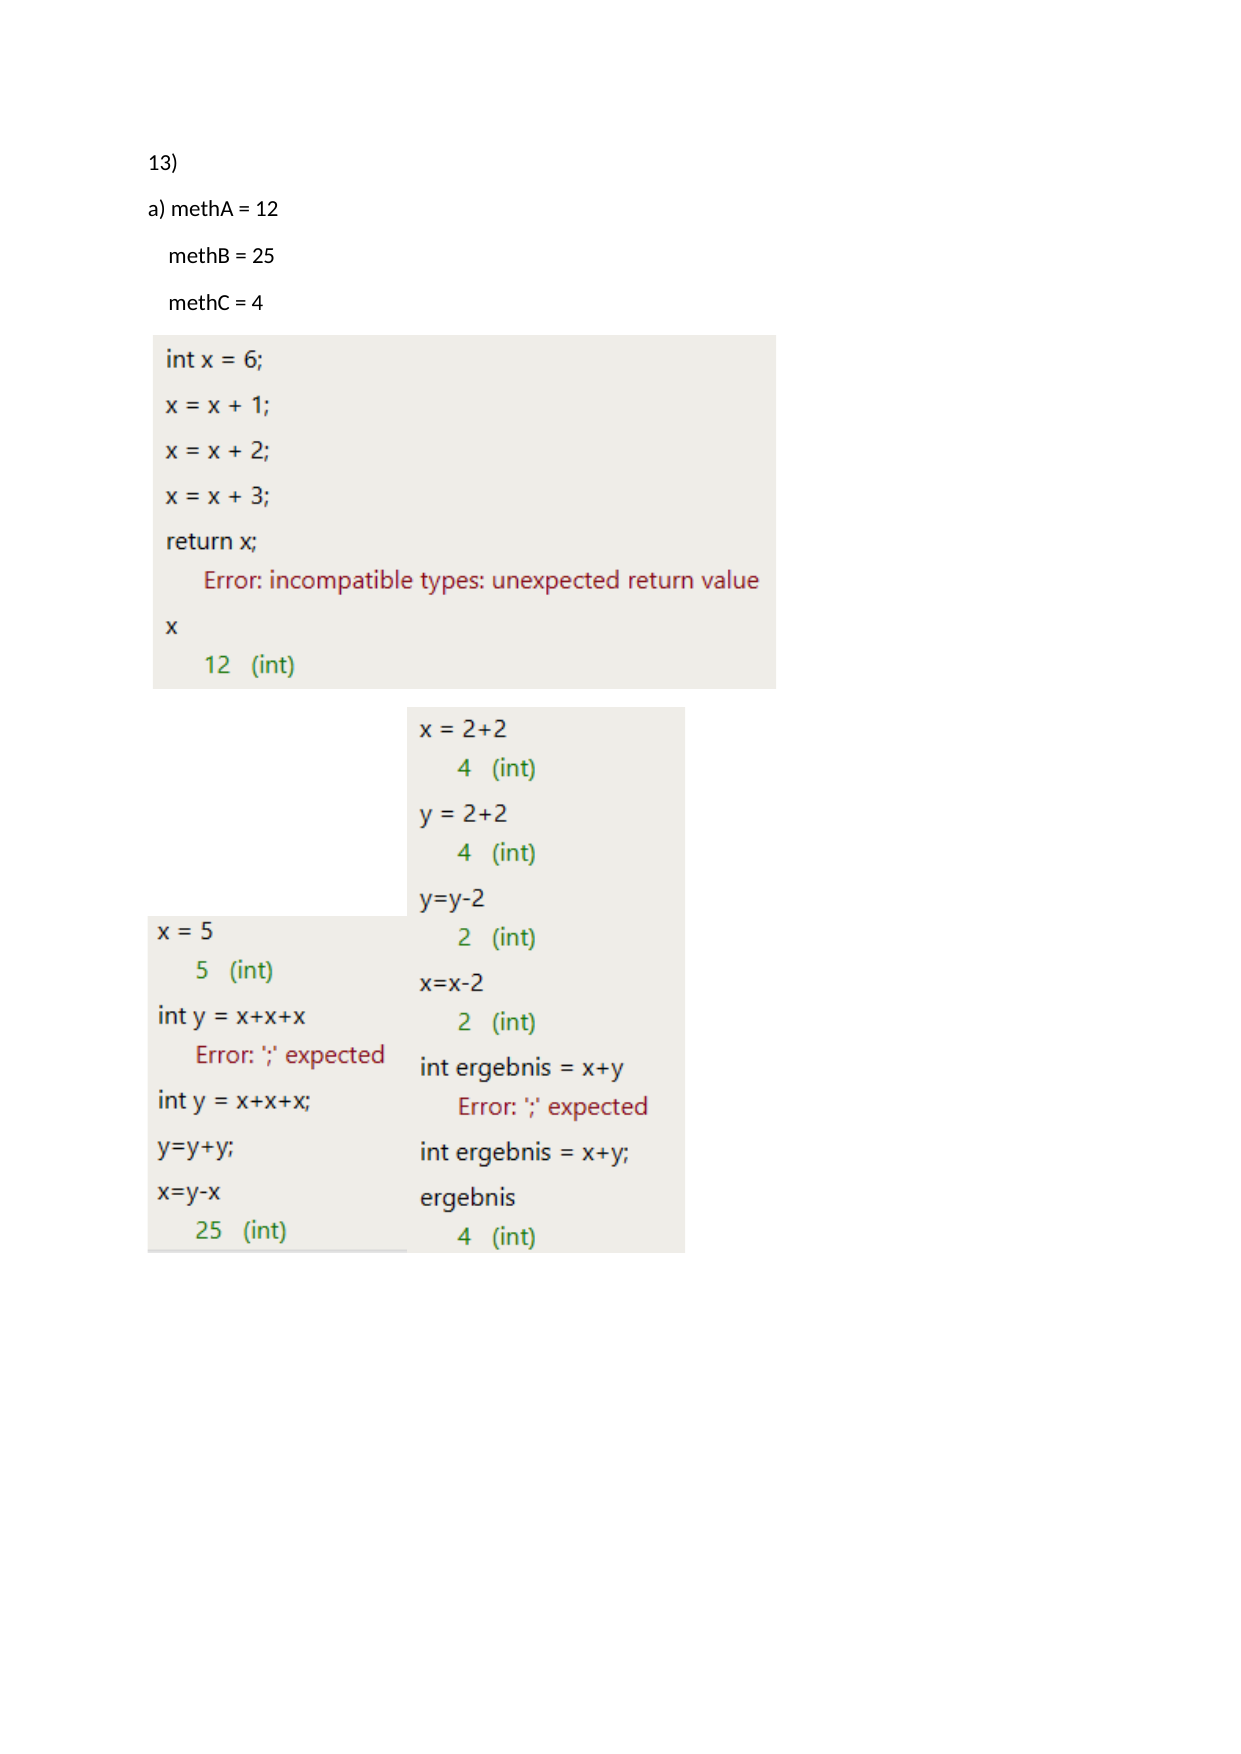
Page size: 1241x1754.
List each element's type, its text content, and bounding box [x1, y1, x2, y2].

picture [152, 335, 777, 689]
text methC = 4 [148, 288, 1093, 316]
text methB = 25 [148, 241, 1093, 269]
text a) methA = 12 [148, 194, 1093, 222]
picture [147, 707, 686, 1253]
text 13) [148, 148, 1093, 176]
